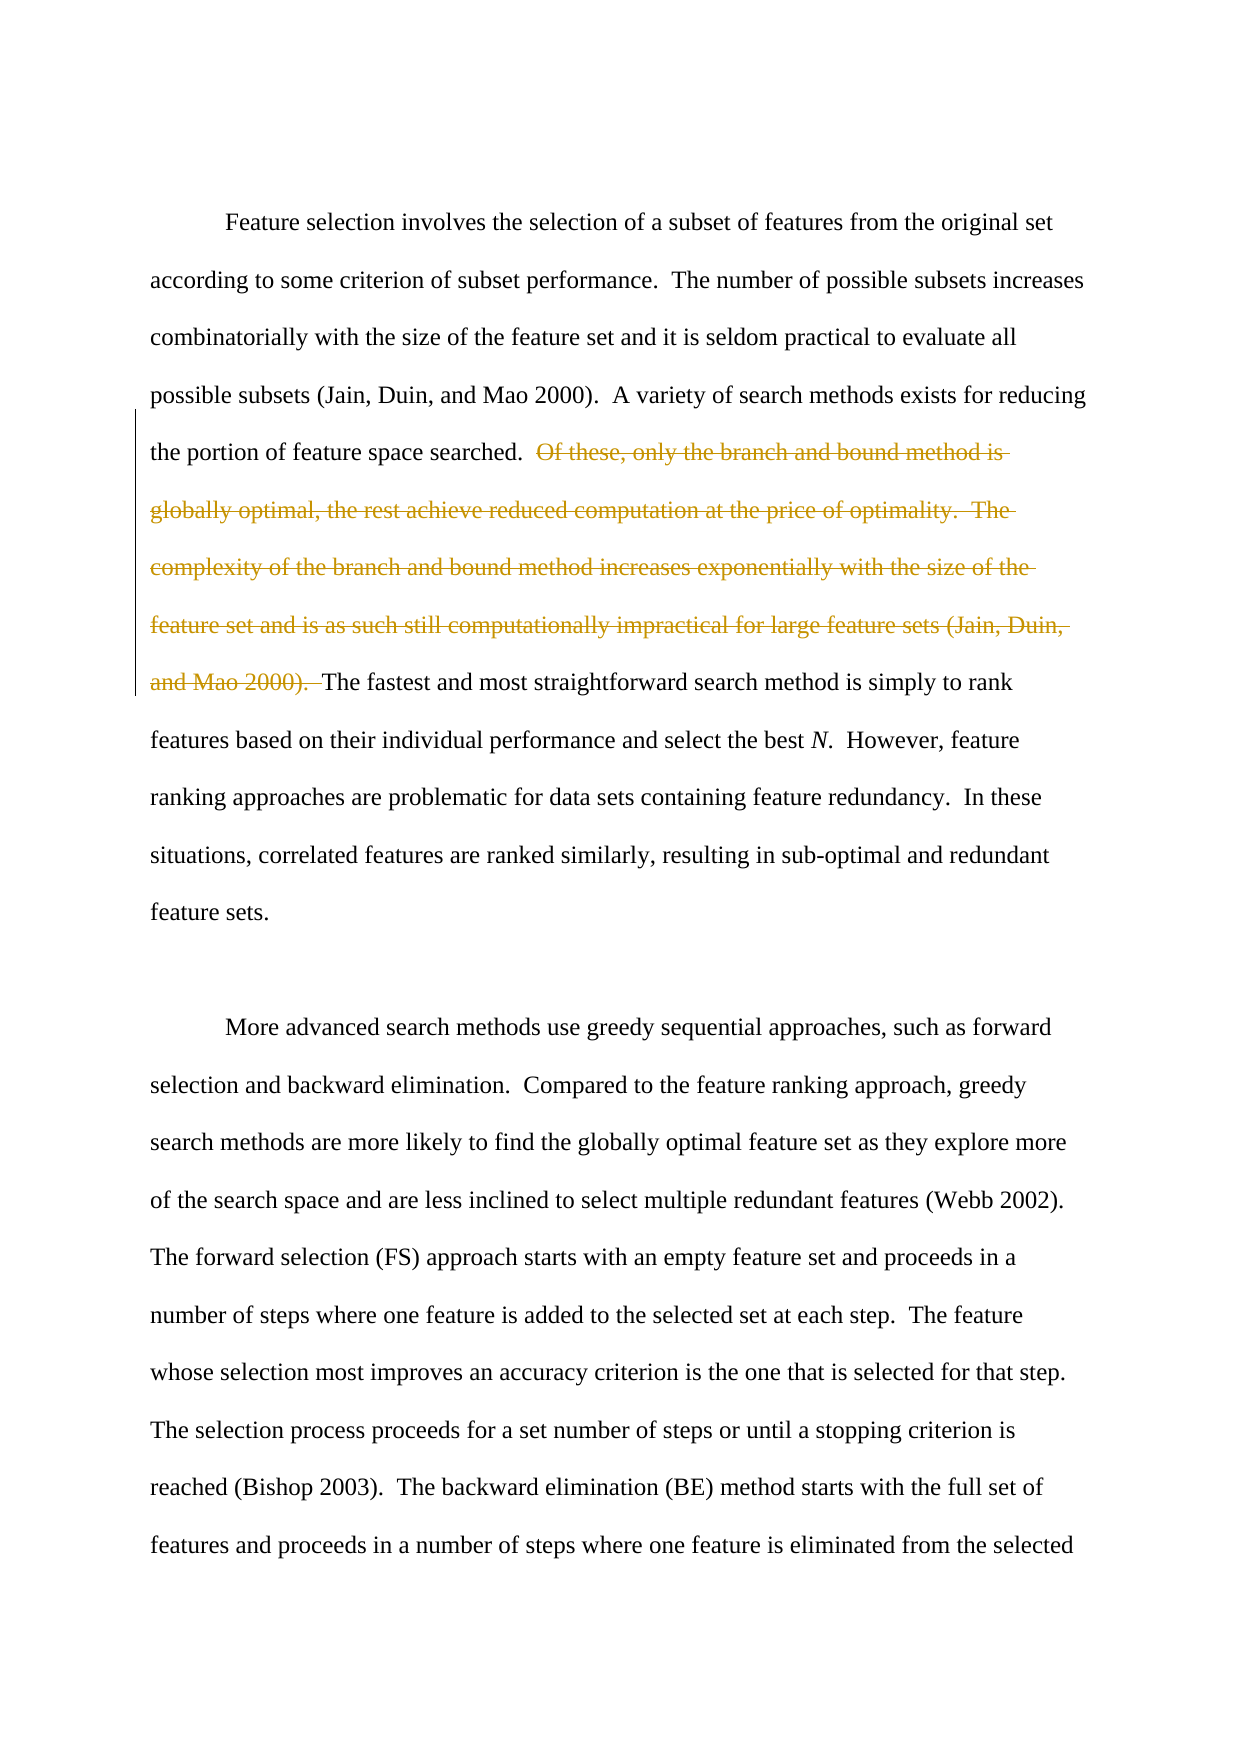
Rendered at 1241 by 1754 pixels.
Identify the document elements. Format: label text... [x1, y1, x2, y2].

text Feature selection involves the selection of a subset of features from the original set according to some criterion of subset performance. The number of possible subsets increases combinatorially with the size of the feature set and it is seldom practical to evaluate all possible subsets (Jain, Duin, and Mao 2000). A variety of search methods exists for reducing the portion of feature space searched. The fastest and most straightforward search method is simply to rank features based on their individual performance and select the best N. However, feature ranking approaches are problematic for data sets containing feature redundancy. In these situations, correlated features are ranked similarly, resulting in sub-optimal and redundant feature sets. [150, 207, 1090, 926]
